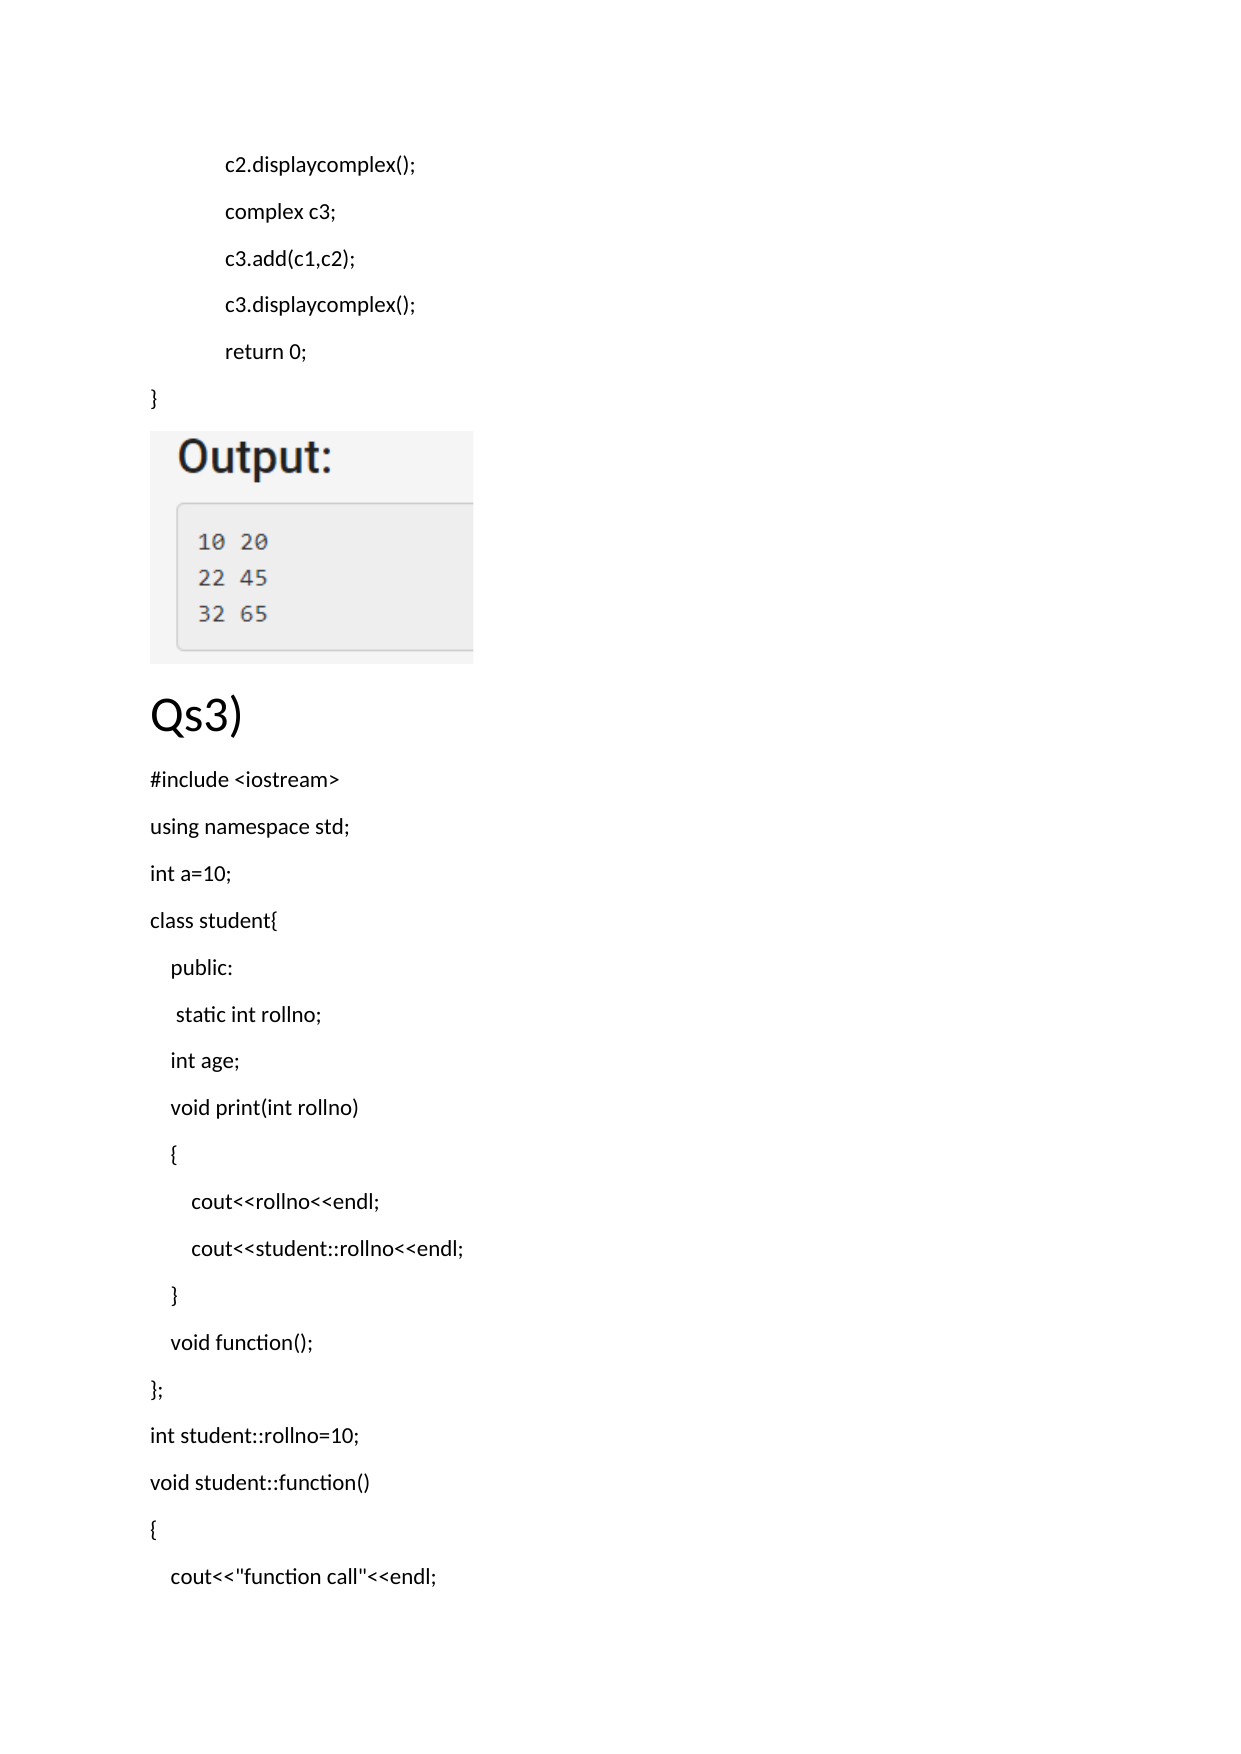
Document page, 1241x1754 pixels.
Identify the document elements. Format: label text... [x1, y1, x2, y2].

text public: [150, 953, 1090, 981]
text cout<<rollno<<endl; [150, 1187, 1090, 1215]
picture [150, 431, 474, 664]
text int a=10; [150, 859, 1090, 887]
text void print(int rollno) [150, 1093, 1090, 1122]
text c3.displaycomplex(); [150, 291, 1090, 319]
text #include <iostream> [150, 765, 1090, 793]
text void function(); [150, 1328, 1090, 1356]
text using namespace std; [150, 812, 1090, 840]
text { [150, 1515, 1090, 1543]
text void student::function() [150, 1468, 1090, 1497]
text } [150, 1281, 1090, 1309]
text class student{ [150, 906, 1090, 934]
text int student::rollno=10; [150, 1422, 1090, 1450]
text { [150, 1140, 1090, 1168]
text cout<<student::rollno<<endl; [150, 1234, 1090, 1262]
text } [150, 384, 1090, 412]
text static int rollno; [150, 1000, 1090, 1028]
text int age; [150, 1047, 1090, 1075]
text }; [150, 1375, 1090, 1403]
text c3.add(c1,c2); [150, 244, 1090, 272]
text cout<<"function call"<<endl; [150, 1562, 1090, 1590]
text complex c3; [150, 197, 1090, 225]
text return 0; [150, 337, 1090, 366]
text c2.displaycomplex(); [150, 150, 1090, 178]
text Qs3) [150, 683, 1090, 744]
